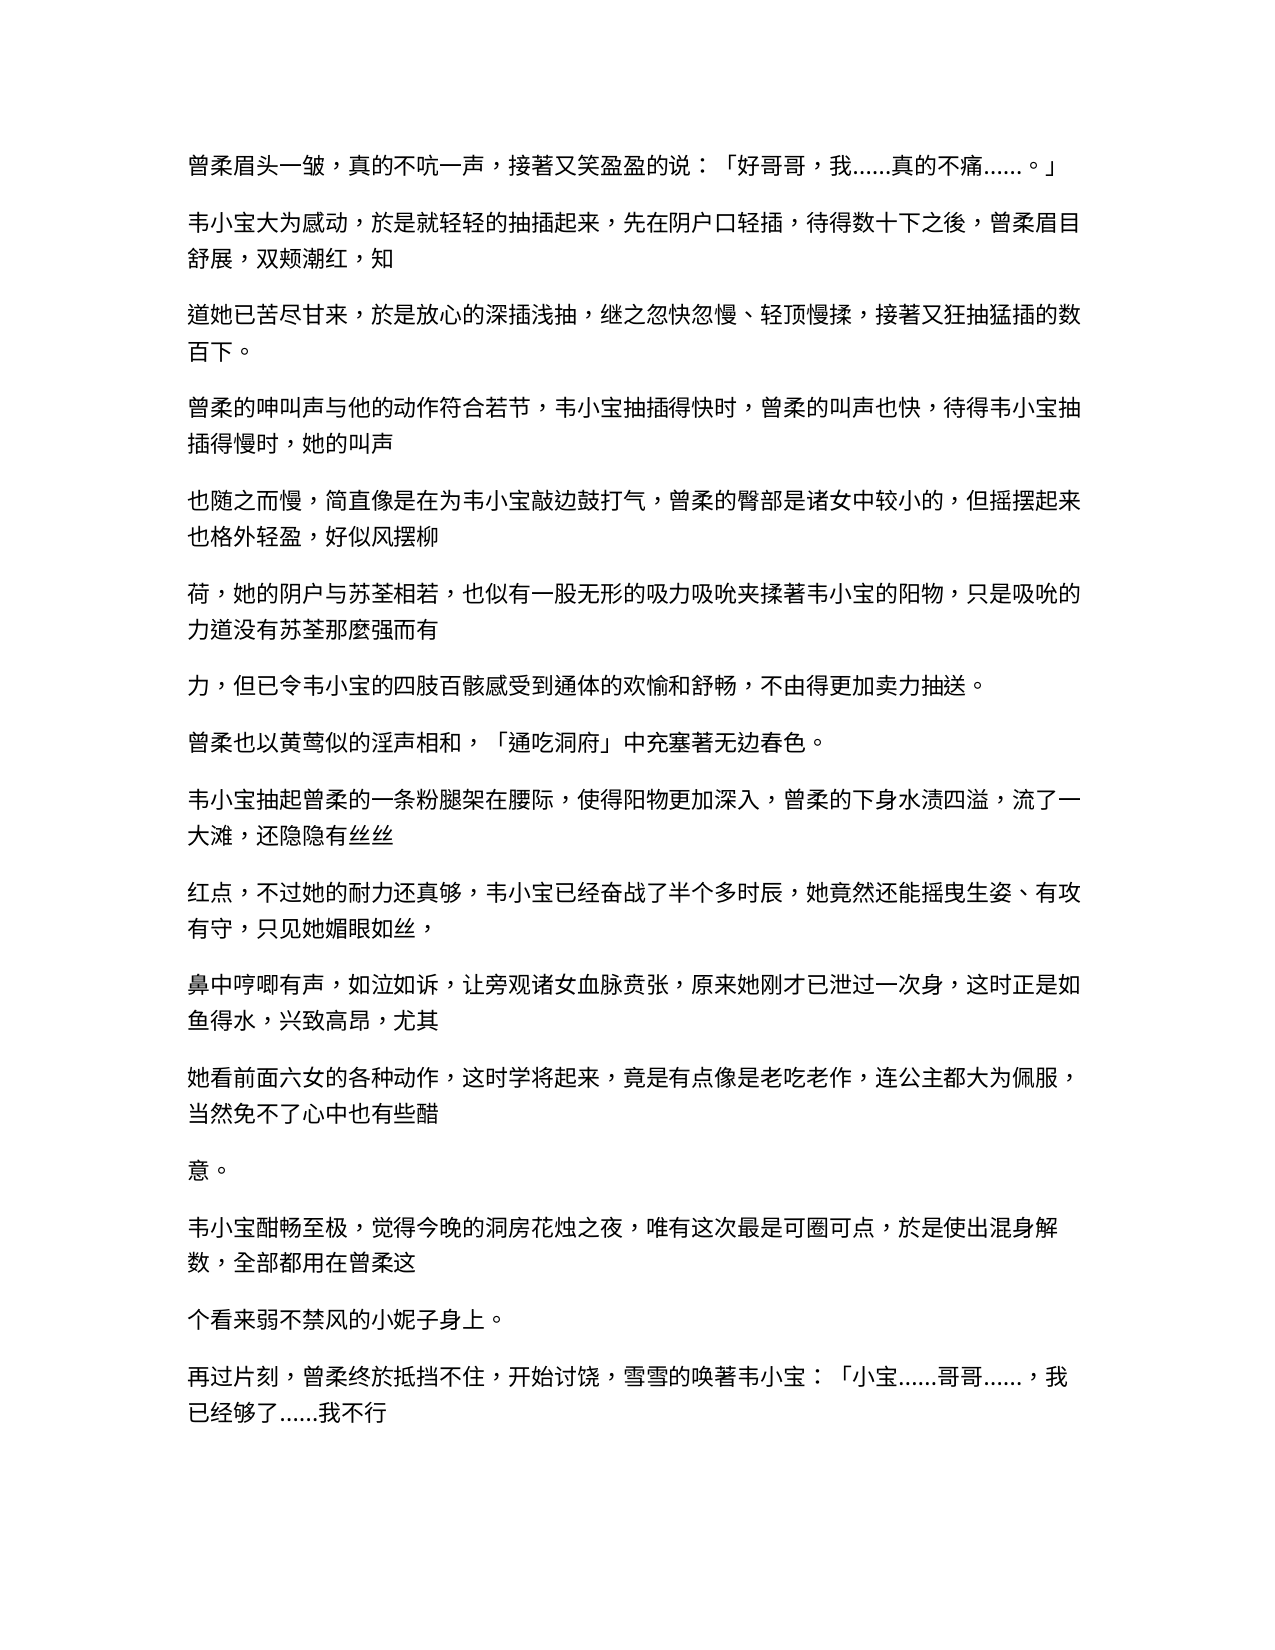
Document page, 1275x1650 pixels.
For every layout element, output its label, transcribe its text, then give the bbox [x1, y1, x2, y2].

text 红点，不过她的耐力还真够，韦小宝已经奋战了半个多时辰，她竟然还能摇曳生姿、有攻有守，只见她媚眼如丝， [187, 877, 1087, 944]
text 曾柔的呻叫声与他的动作符合若节，韦小宝抽插得快时，曾柔的叫声也快，待得韦小宝抽插得慢时，她的叫声 [187, 392, 1087, 459]
text 荷，她的阴户与苏荃相若，也似有一股无形的吸力吸吮夹揉著韦小宝的阳物，只是吸吮的力道没有苏荃那麼强而有 [187, 578, 1087, 645]
text 韦小宝酣畅至极，觉得今晚的洞房花烛之夜，唯有这次最是可圈可点，於是使出混身解数，全部都用在曾柔这 [187, 1211, 1087, 1279]
text 个看来弱不禁风的小妮子身上。 [187, 1304, 1087, 1335]
text 鼻中哼唧有声，如泣如诉，让旁观诸女血脉贲张，原来她刚才已泄过一次身，这时正是如鱼得水，兴致高昂，尤其 [187, 969, 1087, 1036]
text 韦小宝抽起曾柔的一条粉腿架在腰际，使得阳物更加深入，曾柔的下身水渍四溢，流了一大滩，还隐隐有丝丝 [187, 784, 1087, 851]
text 曾柔也以黄莺似的淫声相和，「通吃洞府」中充塞著无边春色。 [187, 727, 1087, 758]
text 道她已苦尽甘来，於是放心的深插浅抽，继之忽快忽慢、轻顶慢揉，接著又狂抽猛插的数百下。 [187, 299, 1087, 367]
text 再过片刻，曾柔终於抵挡不住，开始讨饶，雪雪的唤著韦小宝：「小宝……哥哥……，我已经够了……我不行 [187, 1361, 1087, 1428]
text 她看前面六女的各种动作，这时学将起来，竟是有点像是老吃老作，连公主都大为佩服，当然免不了心中也有些醋 [187, 1062, 1087, 1129]
text 意。 [187, 1155, 1087, 1186]
text 力，但已令韦小宝的四肢百骸感受到通体的欢愉和舒畅，不由得更加卖力抽送。 [187, 670, 1087, 702]
text 也随之而慢，简直像是在为韦小宝敲边鼓打气，曾柔的臀部是诸女中较小的，但摇摆起来也格外轻盈，好似风摆柳 [187, 485, 1087, 552]
text 韦小宝大为感动，於是就轻轻的抽插起来，先在阴户口轻插，待得数十下之後，曾柔眉目舒展，双颊潮红，知 [187, 207, 1087, 274]
text 曾柔眉头一皱，真的不吭一声，接著又笑盈盈的说：「好哥哥，我……真的不痛……。」 [187, 150, 1087, 181]
